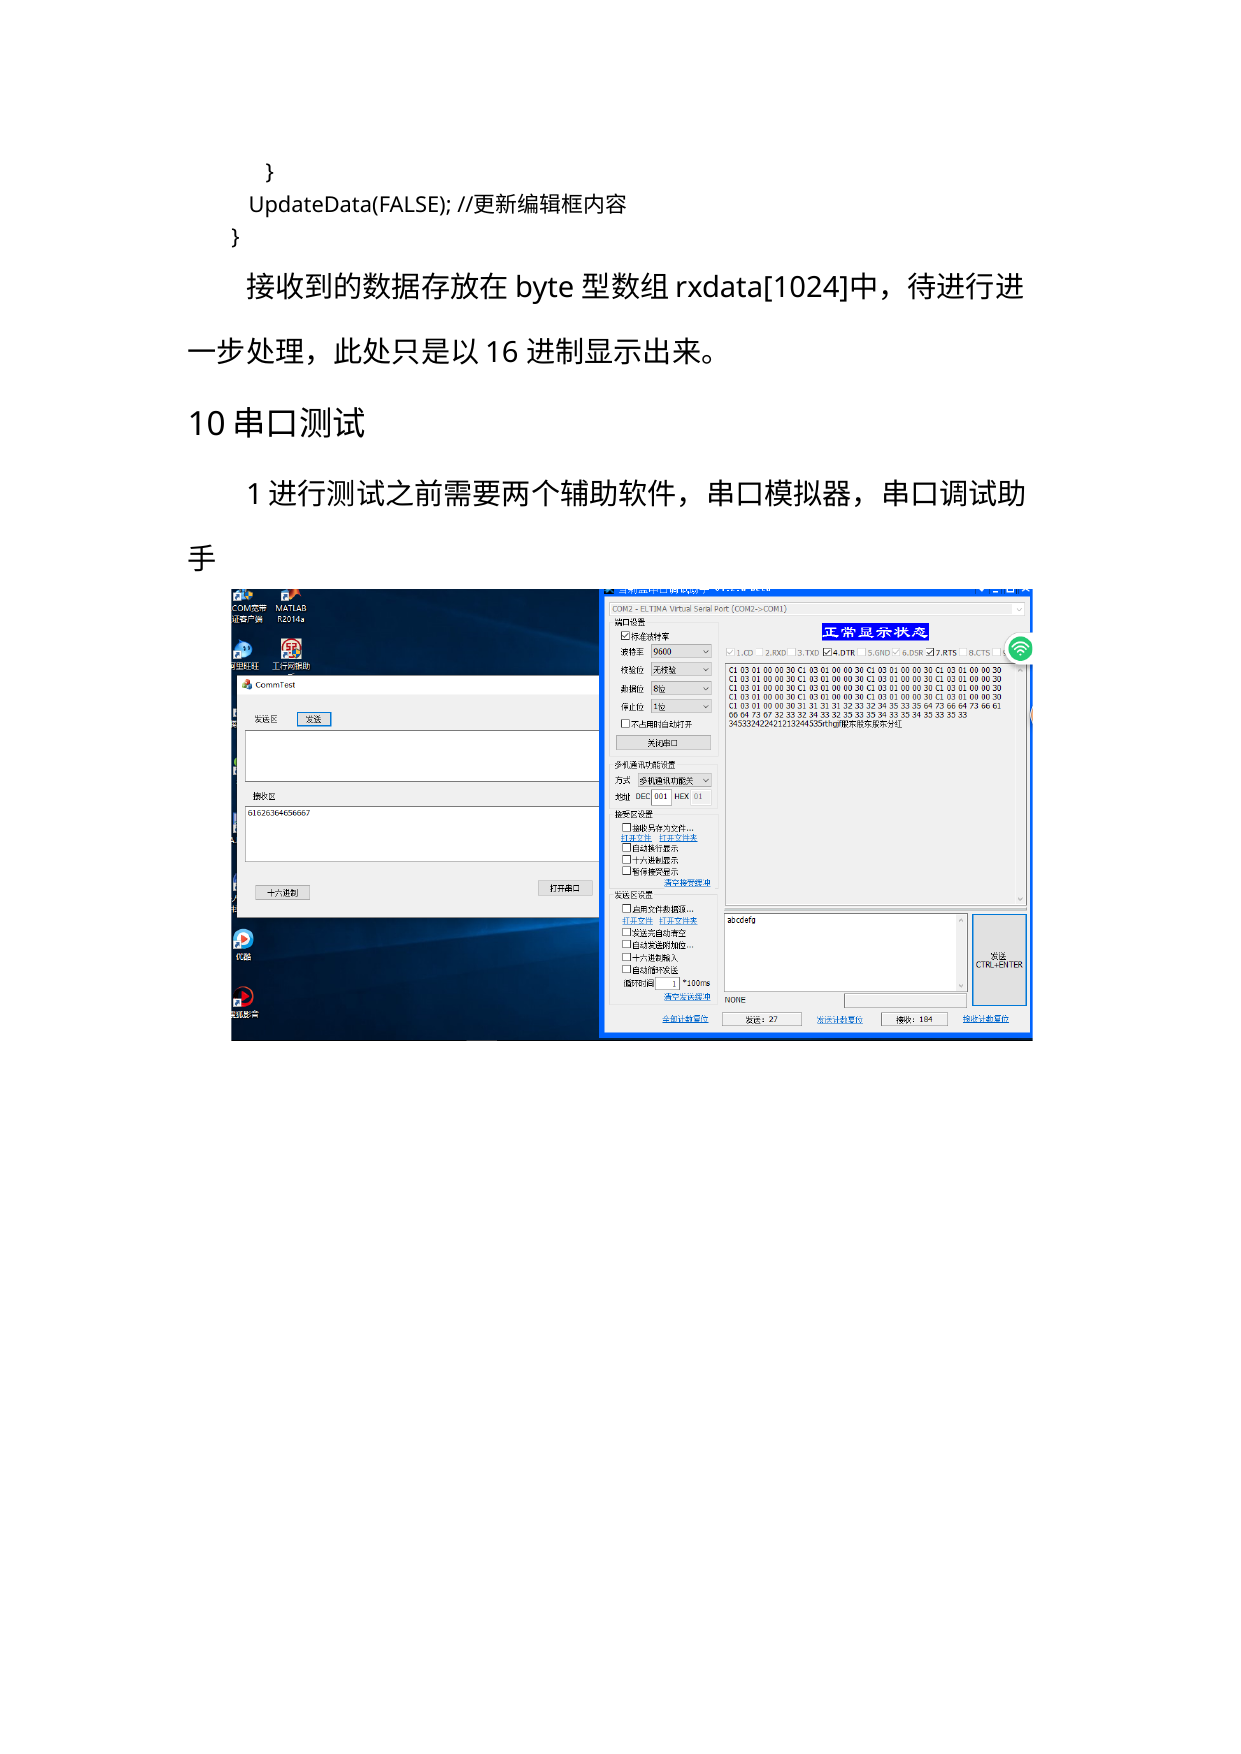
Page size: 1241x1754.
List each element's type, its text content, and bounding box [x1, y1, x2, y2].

text 接收到的数据存放在 byte 型数组rxdata[1024]中，待进行进一步处理，此处只是以16 进制显示出来。 [187, 252, 1053, 382]
text } [187, 154, 1053, 187]
picture [231, 589, 1033, 1041]
text 1进行测试之前需要两个辅助软件，串口模拟器，串口调试助手 [187, 459, 1053, 589]
text } [187, 219, 1053, 252]
subtitle 10串口测试 [187, 388, 1053, 453]
text UpdateData(FALSE); //更新编辑框内容 [187, 187, 1053, 219]
